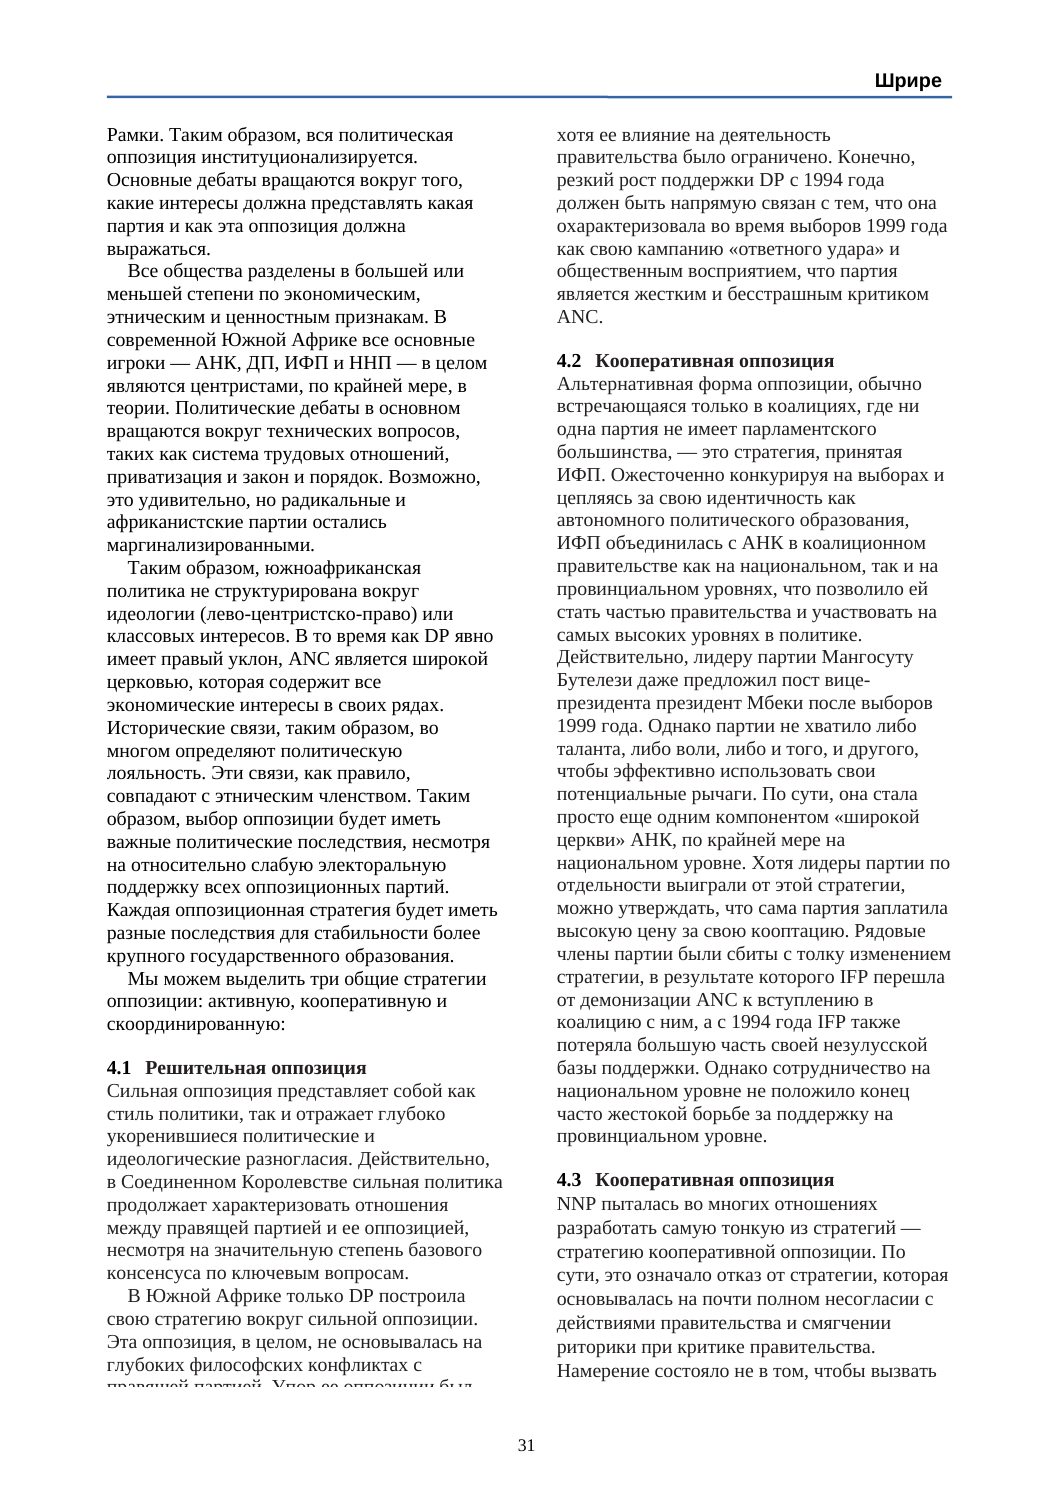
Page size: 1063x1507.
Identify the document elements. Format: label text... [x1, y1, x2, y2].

text Таким образом, южноафриканская политика не структурирована вокруг идеологии (лево-центристско-право) или классовых интересов. В то время как DP явно имеет правый уклон, ANC является широкой церковью, которая содержит все экономические интересы в своих рядах. Исторические связи, таким образом, во многом определяют политическую лояльность. Эти связи, как правило, совпадают с этническим членством. Таким образом, выбор оппозиции будет иметь важные политические последствия, несмотря на относительно слабую электоральную поддержку всех оппозиционных партий. Каждая оппозиционная стратегия будет иметь разные последствия для стабильности более крупного государственного образования. [107, 556, 503, 967]
text Сильная оппозиция представляет собой как стиль политики, так и отражает глубоко укоренившиеся политические и идеологические разногласия. Действительно, в Соединенном Королевстве сильная политика продолжает характеризовать отношения между правящей партией и ее оппозицией, несмотря на значительную степень базового консенсуса по ключевым вопросам. [107, 1079, 503, 1284]
text 31 [518, 1435, 535, 1455]
list Кооперативная оппозиция [557, 1168, 952, 1191]
text Все общества разделены в большей или меньшей степени по экономическим, этническим и ценностным признакам. В современной Южной Африке все основные игроки — АНК, ДП, ИФП и ННП — в целом являются центристами, по крайней мере, в теории. Политические дебаты в основном вращаются вокруг технических вопросов, таких как система трудовых отношений, приватизация и закон и порядок. Возможно, это удивительно, но радикальные и африканистские партии остались маргинализированными. [107, 259, 503, 556]
text Мы можем выделить три общие стратегии оппозиции: активную, кооперативную и скоординированную: [107, 967, 503, 1035]
text NNP пыталась во многих отношениях разработать самую тонкую из стратегий — стратегию кооперативной оппозиции. По сути, это означало отказ от стратегии, которая основывалась на почти полном несогласии с действиями правительства и смягчении риторики при критике правительства. Намерение состояло не в том, чтобы вызвать возмущение у АНК с помощью мощных и часто несдержанных атак, а в том, чтобы побудить правительство смягчить политику, которую NNP считает неразумной. [557, 1192, 952, 1387]
text Рамки. Таким образом, вся политическая оппозиция институционализируется. Основные дебаты вращаются вокруг того, какие интересы должна представлять какая партия и как эта оппозиция должна выражаться. [107, 123, 503, 259]
list Кооперативная оппозиция [557, 349, 952, 372]
text Альтернативная форма оппозиции, обычно встречающаяся только в коалициях, где ни одна партия не имеет парламентского большинства, — это стратегия, принятая ИФП. Ожесточенно конкурируя на выборах и цепляясь за свою идентичность как автономного политического образования, ИФП объединилась с АНК в коалиционном правительстве как на национальном, так и на провинциальном уровнях, что позволило ей стать частью правительства и участвовать на самых высоких уровнях в политике. Действительно, лидеру партии Мангосуту Бутелези даже предложил пост вице-президента президент Мбеки после выборов 1999 года. Однако партии не хватило либо таланта, либо воли, либо и того, и другого, чтобы эффективно использовать свои потенциальные рычаги. По сути, она стала просто еще одним компонентом «широкой церкви» АНК, по крайней мере на национальном уровне. Хотя лидеры партии по отдельности выиграли от этой стратегии, можно утверждать, что сама партия заплатила высокую цену за свою кооптацию. Рядовые члены партии были сбиты с толку изменением стратегии, в результате которого IFP перешла от демонизации ANC к вступлению в коалицию с ним, а с 1994 года IFP также потеряла большую часть своей незулусской базы поддержки. Однако сотрудничество на национальном уровне не положило конец часто жестокой борьбе за поддержку на провинциальном уровне. [557, 372, 952, 1147]
text хотя ее влияние на деятельность правительства было ограничено. Конечно, резкий рост поддержки DP с 1994 года должен быть напрямую связан с тем, что она охарактеризовала во время выборов 1999 года как свою кампанию «ответного удара» и общественным восприятием, что партия является жестким и бесстрашным критиком ANC. [557, 123, 952, 328]
text Шрире [874, 69, 942, 92]
text В Южной Африке только DP построила свою стратегию вокруг сильной оппозиции. Эта оппозиция, в целом, не основывалась на глубоких философских конфликтах с правящей партией. Упор ее оппозиции был сделан на неспособности правительства двигаться быстрее в таких областях, как реформы рынка труда и приватизация. Ее самые сильные атаки были направлены против членов самого правительства - за некомпетентность, коррупцию и отсутствие чувства срочности. Стратегия DP оказалась эффективной с точки зрения результатов выборов [107, 1284, 503, 1387]
list Решительная оппозиция [107, 1056, 503, 1079]
